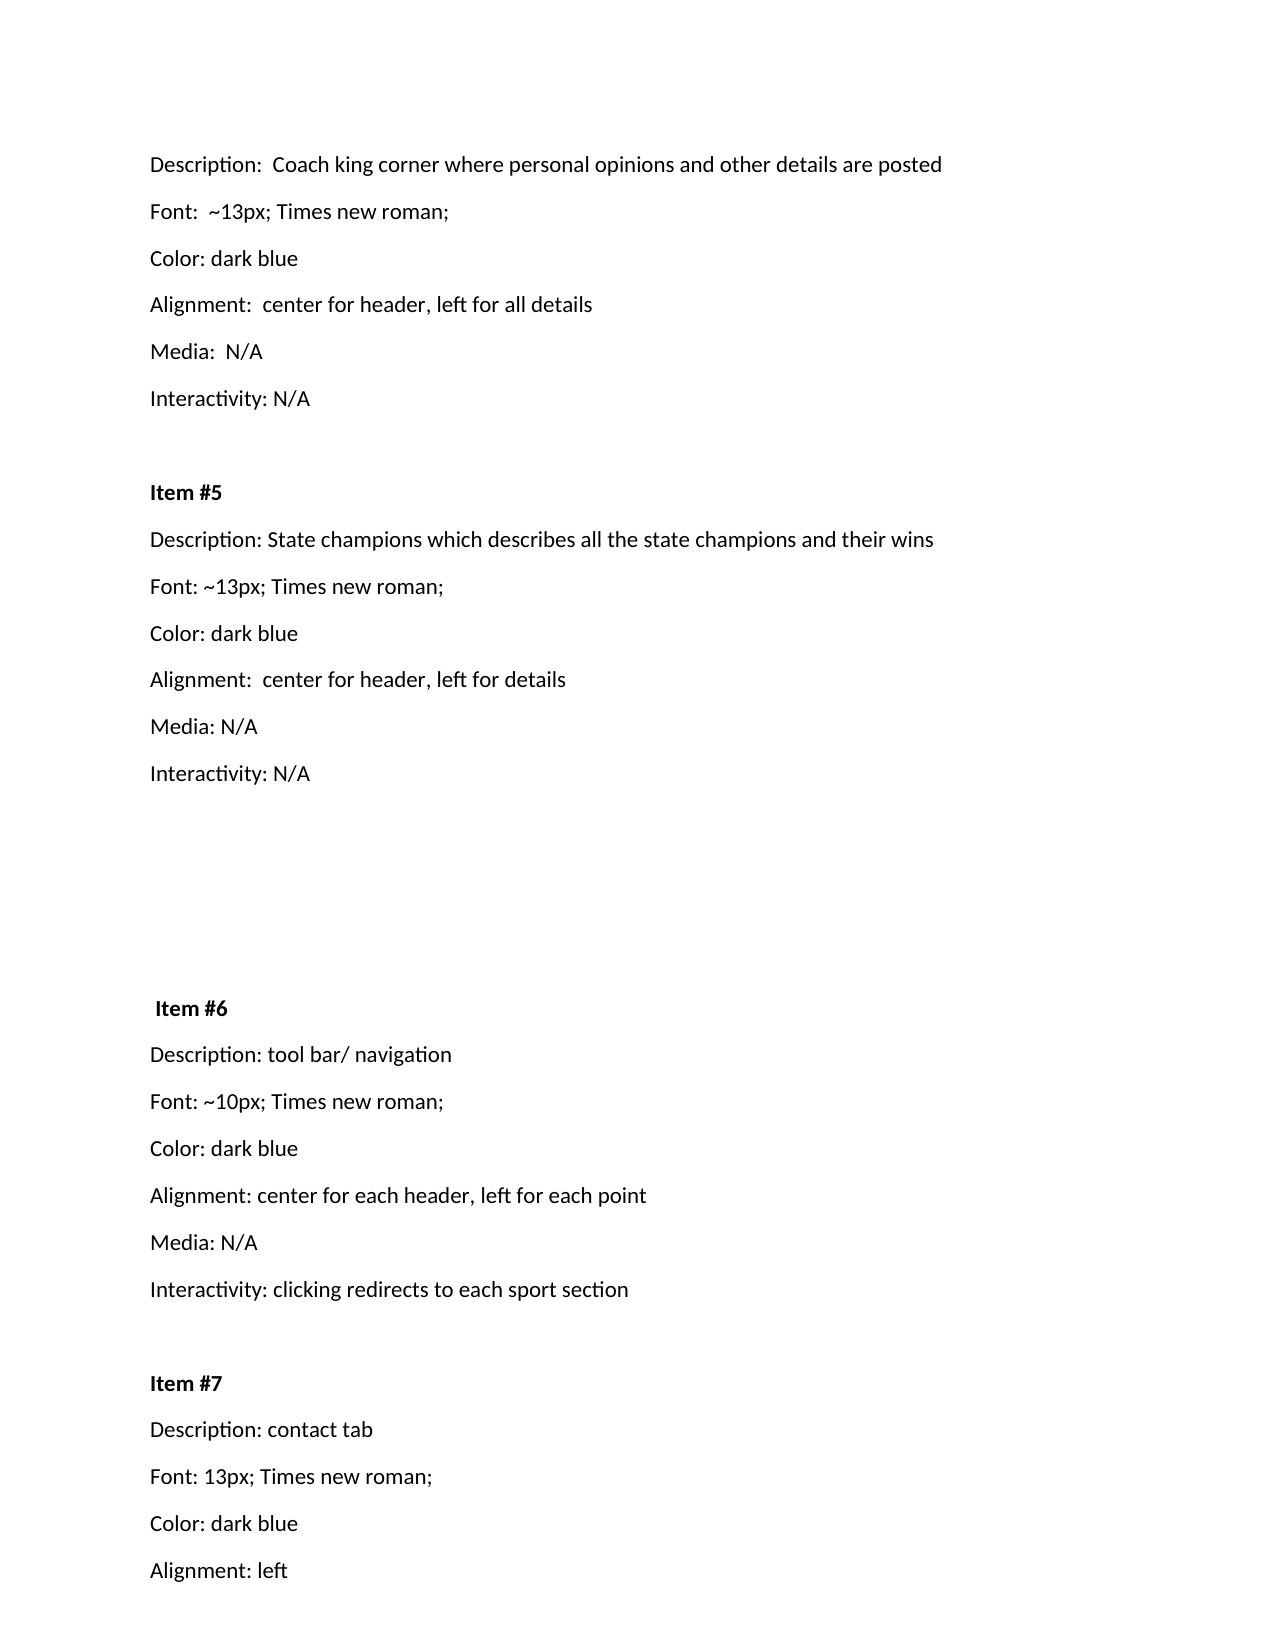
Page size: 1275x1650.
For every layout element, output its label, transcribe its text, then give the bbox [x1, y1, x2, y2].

text Color: dark blue [150, 1509, 1125, 1537]
text Description: tool bar/ navigation [150, 1041, 1125, 1069]
text Interactivity: N/A [150, 759, 1125, 787]
text Alignment: left [150, 1556, 1125, 1584]
text Interactivity: N/A [150, 384, 1125, 412]
text Color: dark blue [150, 1134, 1125, 1162]
text Media: N/A [150, 1228, 1125, 1256]
text Alignment: center for header, left for details [150, 666, 1125, 694]
text Color: dark blue [150, 244, 1125, 272]
text Alignment: center for header, left for all details [150, 291, 1125, 319]
text Media: N/A [150, 712, 1125, 741]
text Font: 13px; Times new roman; [150, 1462, 1125, 1491]
text Font: ~13px; Times new roman; [150, 572, 1125, 600]
text Color: dark blue [150, 619, 1125, 647]
text Font: ~10px; Times new roman; [150, 1087, 1125, 1116]
text Media: N/A [150, 337, 1125, 366]
text Alignment: center for each header, left for each point [150, 1181, 1125, 1209]
text Interactivity: clicking redirects to each sport section [150, 1275, 1125, 1303]
text Description: State champions which describes all the state champions and their wins [150, 525, 1125, 553]
text Description: Coach king corner where personal opinions and other details are posted [150, 150, 1125, 178]
text Item #5 [150, 478, 1125, 506]
text Item #7 [150, 1369, 1125, 1397]
text Item #6 [150, 994, 1125, 1022]
text Font: ~13px; Times new roman; [150, 197, 1125, 225]
text Description: contact tab [150, 1416, 1125, 1444]
